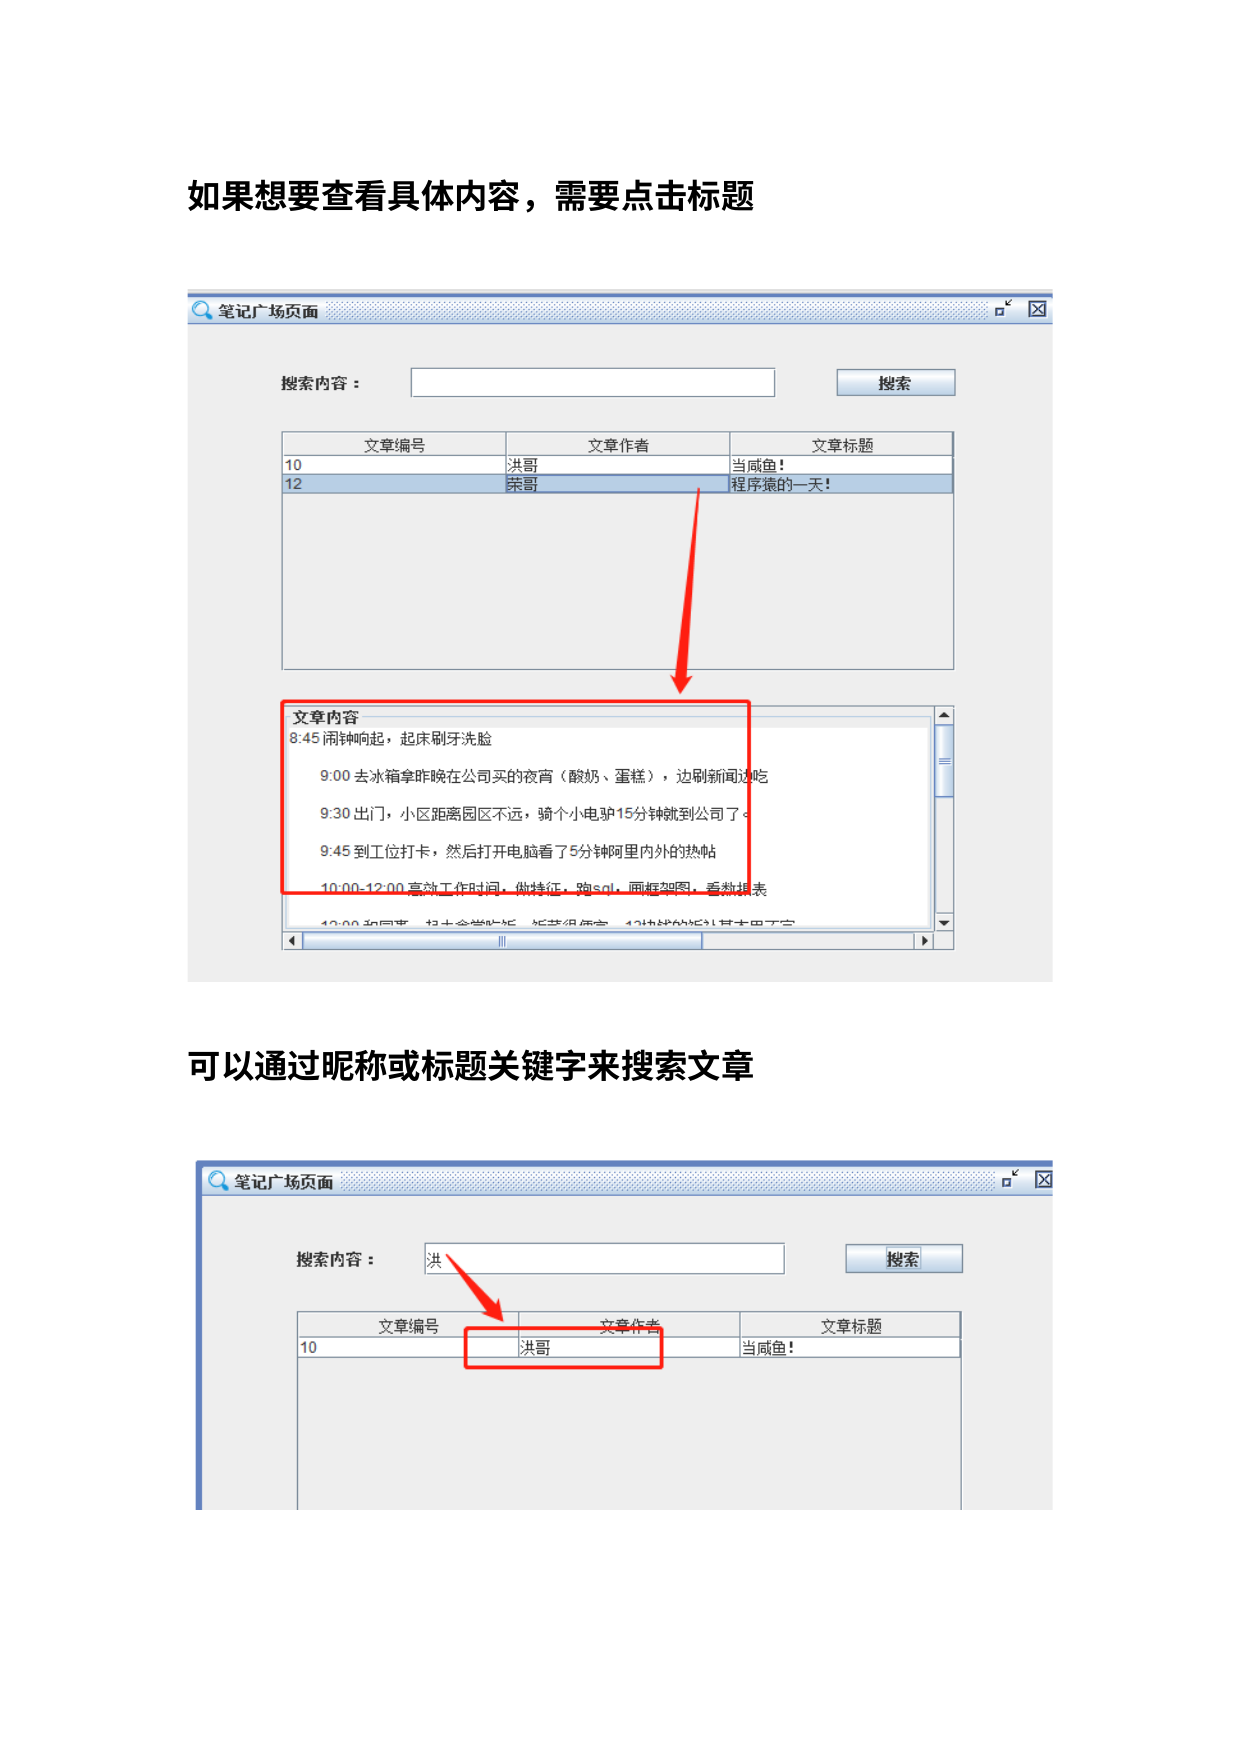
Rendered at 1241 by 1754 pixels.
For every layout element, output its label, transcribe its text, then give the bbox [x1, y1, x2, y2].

picture [187, 289, 1053, 982]
subtitle 可以通过昵称或标题关键字来搜索文章 [187, 1031, 1053, 1096]
picture [187, 1158, 1053, 1510]
subtitle 如果想要查看具体内容，需要点击标题 [187, 162, 1053, 227]
